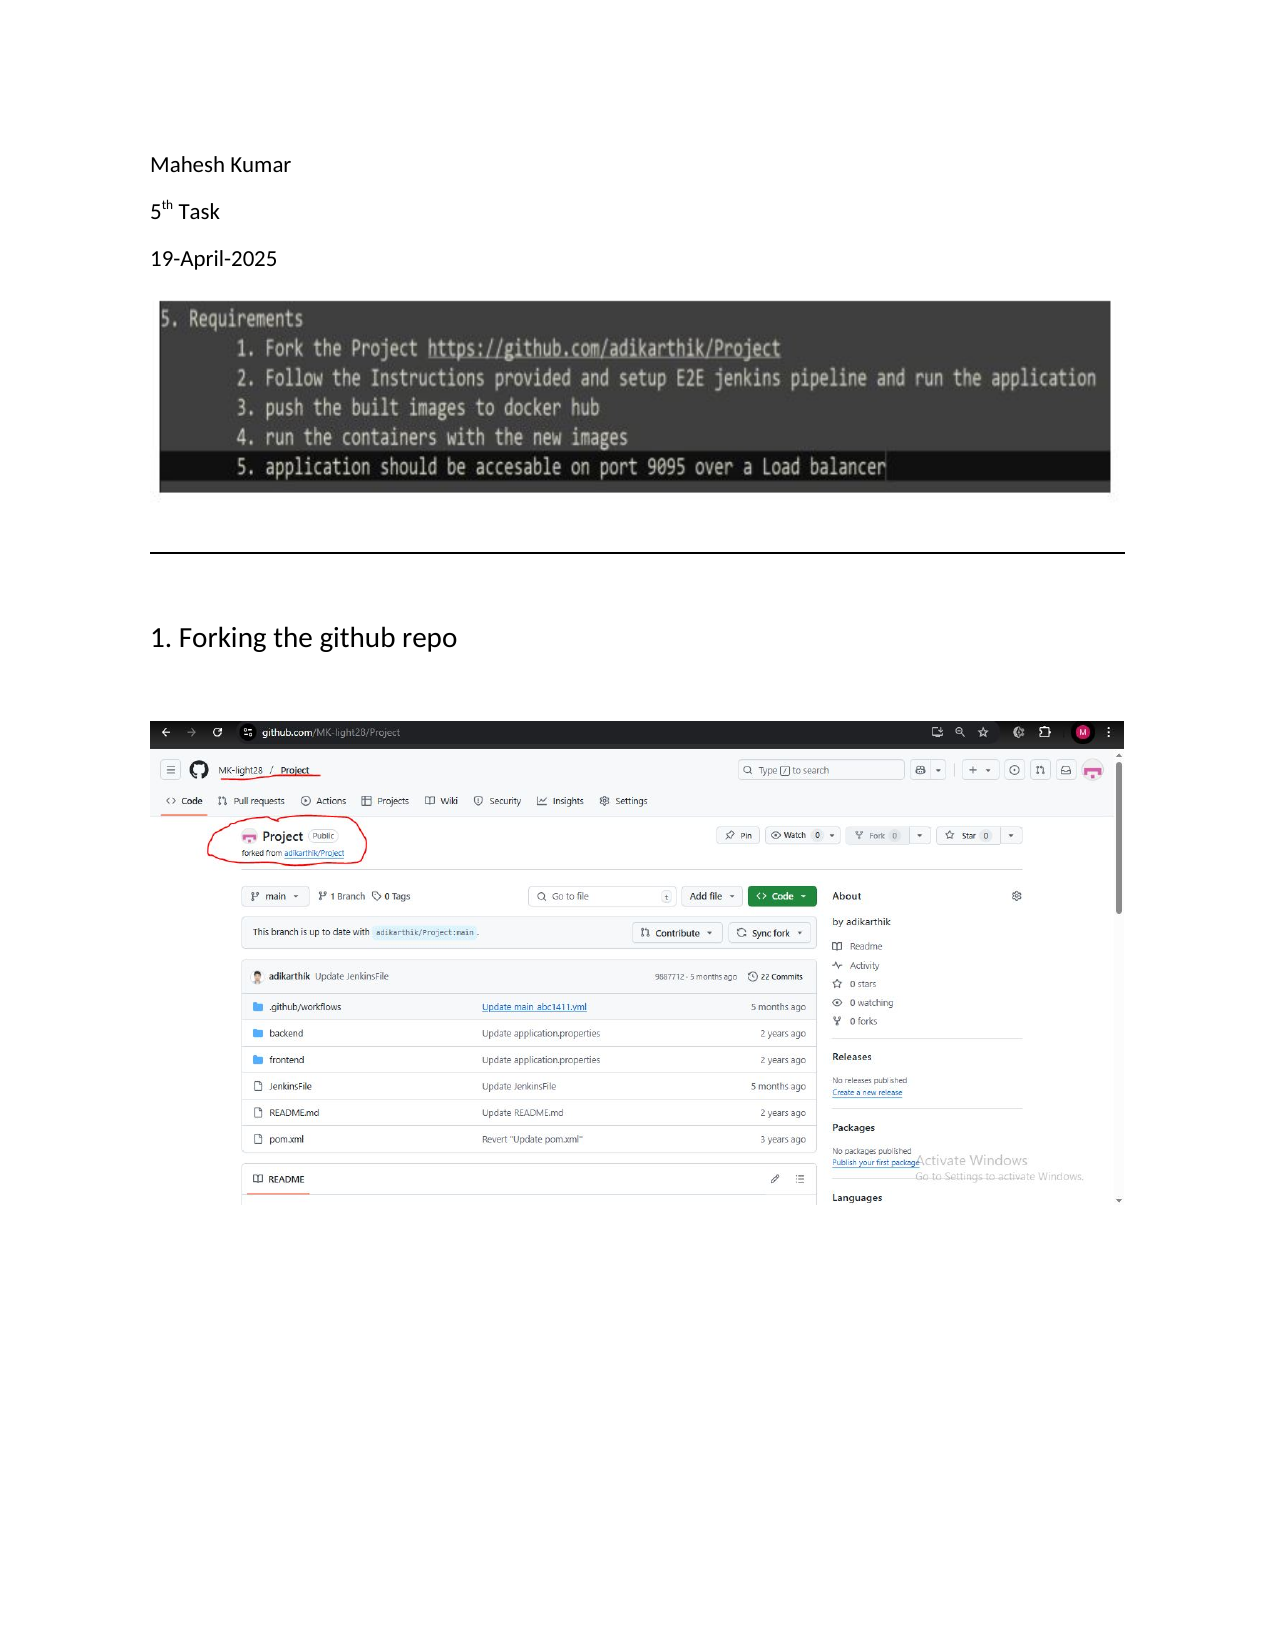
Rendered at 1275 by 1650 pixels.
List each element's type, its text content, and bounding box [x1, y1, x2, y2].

text 19-April-2025 [150, 244, 1125, 272]
text 5th Task [150, 197, 1125, 225]
picture [150, 290, 1126, 504]
text 1. Forking the github repo [150, 619, 1125, 655]
picture [150, 721, 1124, 1205]
text Mahesh Kumar [150, 150, 1125, 178]
